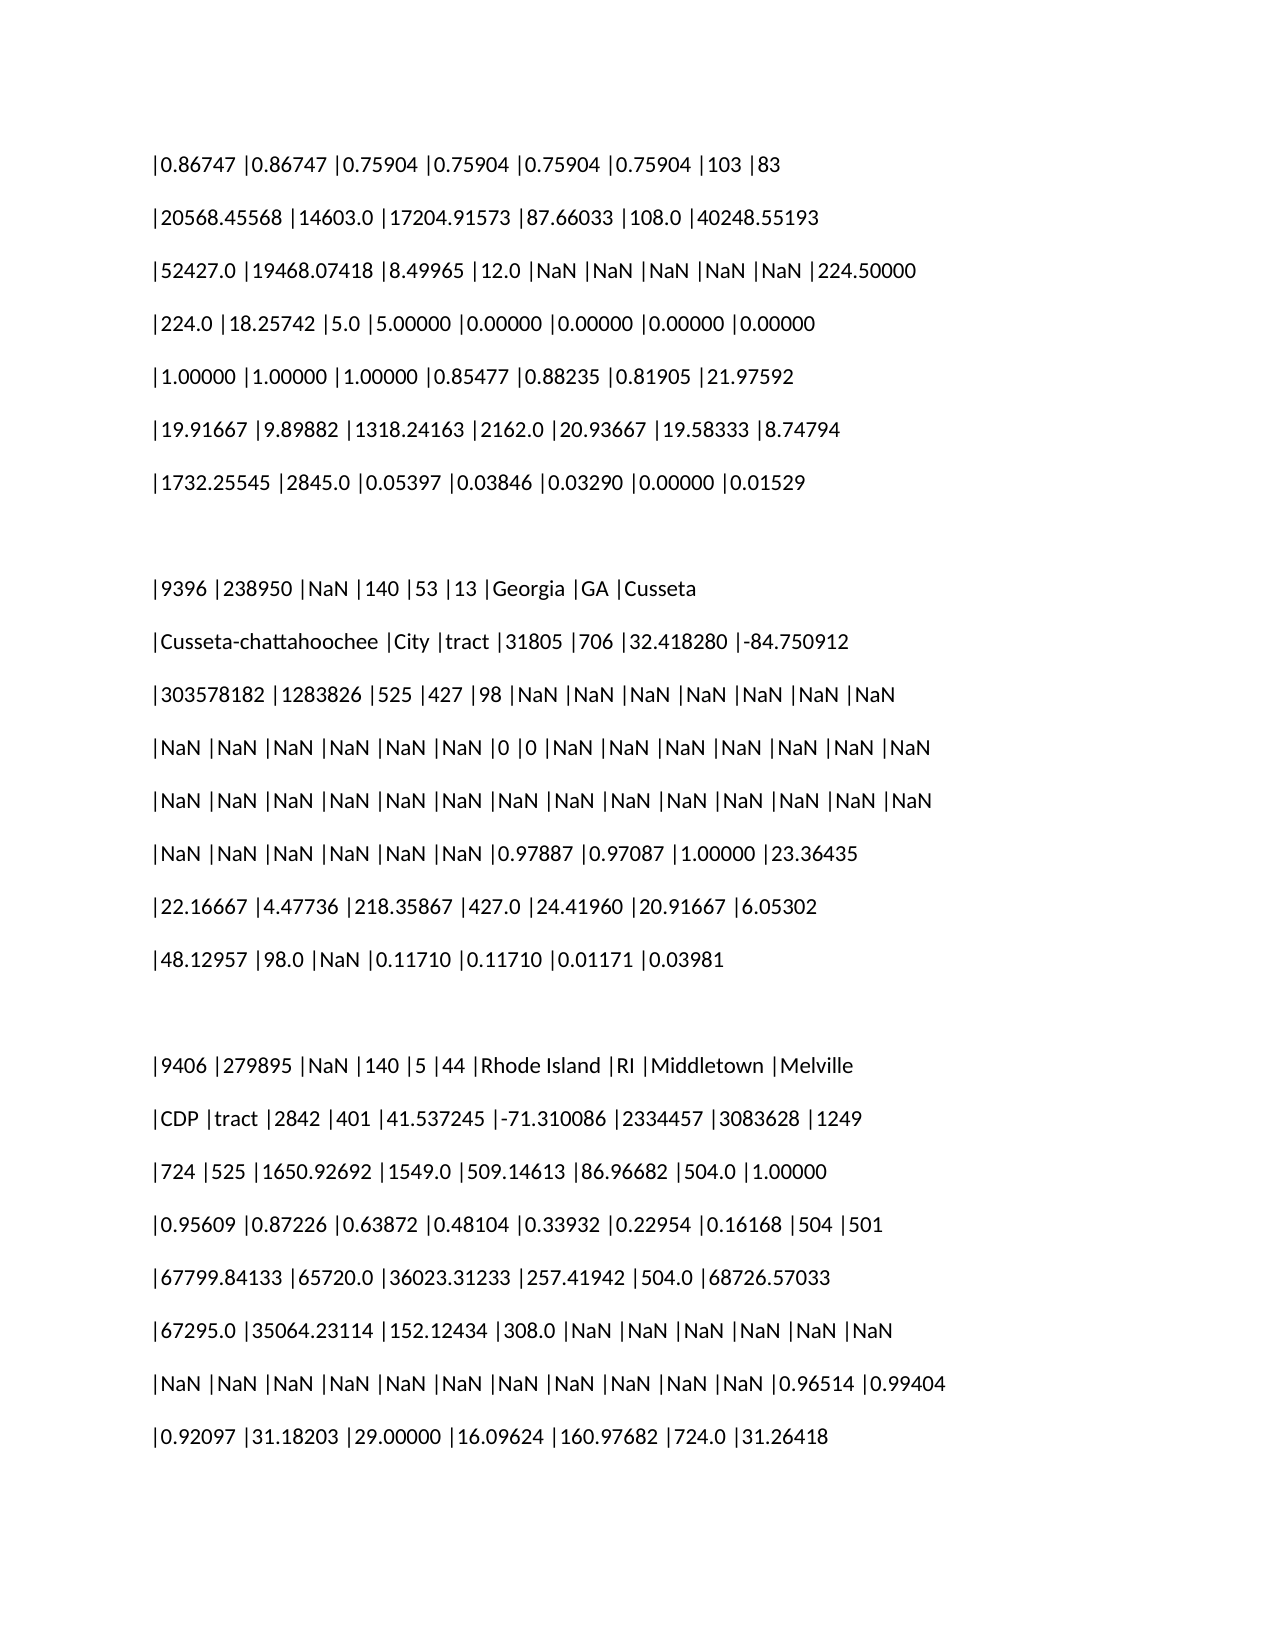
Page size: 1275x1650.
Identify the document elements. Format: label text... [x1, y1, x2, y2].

text |0.86747 |0.86747 |0.75904 |0.75904 |0.75904 |0.75904 |103 |83 [150, 150, 1125, 178]
text |67295.0 |35064.23114 |152.12434 |308.0 |NaN |NaN |NaN |NaN |NaN |NaN [150, 1316, 1125, 1344]
text |9396 |238950 |NaN |140 |53 |13 |Georgia |GA |Cusseta [150, 574, 1125, 602]
text |NaN |NaN |NaN |NaN |NaN |NaN |0.97887 |0.97087 |1.00000 |23.36435 [150, 839, 1125, 867]
text |1732.25545 |2845.0 |0.05397 |0.03846 |0.03290 |0.00000 |0.01529 [150, 468, 1125, 496]
text |0.92097 |31.18203 |29.00000 |16.09624 |160.97682 |724.0 |31.26418 [150, 1422, 1125, 1451]
text |224.0 |18.25742 |5.0 |5.00000 |0.00000 |0.00000 |0.00000 |0.00000 [150, 309, 1125, 337]
text |1.00000 |1.00000 |1.00000 |0.85477 |0.88235 |0.81905 |21.97592 [150, 362, 1125, 390]
text |NaN |NaN |NaN |NaN |NaN |NaN |NaN |NaN |NaN |NaN |NaN |0.96514 |0.99404 [150, 1369, 1125, 1397]
text |724 |525 |1650.92692 |1549.0 |509.14613 |86.96682 |504.0 |1.00000 [150, 1157, 1125, 1185]
text |CDP |tract |2842 |401 |41.537245 |-71.310086 |2334457 |3083628 |1249 [150, 1104, 1125, 1132]
text |20568.45568 |14603.0 |17204.91573 |87.66033 |108.0 |40248.55193 [150, 203, 1125, 231]
text |9406 |279895 |NaN |140 |5 |44 |Rhode Island |RI |Middletown |Melville [150, 1051, 1125, 1079]
text |Cusseta-chattahoochee |City |tract |31805 |706 |32.418280 |-84.750912 [150, 627, 1125, 655]
text |NaN |NaN |NaN |NaN |NaN |NaN |0 |0 |NaN |NaN |NaN |NaN |NaN |NaN |NaN [150, 733, 1125, 761]
text |48.12957 |98.0 |NaN |0.11710 |0.11710 |0.01171 |0.03981 [150, 945, 1125, 973]
text |52427.0 |19468.07418 |8.49965 |12.0 |NaN |NaN |NaN |NaN |NaN |224.50000 [150, 256, 1125, 284]
text |67799.84133 |65720.0 |36023.31233 |257.41942 |504.0 |68726.57033 [150, 1263, 1125, 1291]
text |19.91667 |9.89882 |1318.24163 |2162.0 |20.93667 |19.58333 |8.74794 [150, 415, 1125, 443]
text |0.95609 |0.87226 |0.63872 |0.48104 |0.33932 |0.22954 |0.16168 |504 |501 [150, 1210, 1125, 1238]
text |303578182 |1283826 |525 |427 |98 |NaN |NaN |NaN |NaN |NaN |NaN |NaN [150, 680, 1125, 708]
text |22.16667 |4.47736 |218.35867 |427.0 |24.41960 |20.91667 |6.05302 [150, 892, 1125, 920]
text |NaN |NaN |NaN |NaN |NaN |NaN |NaN |NaN |NaN |NaN |NaN |NaN |NaN |NaN [150, 786, 1125, 814]
